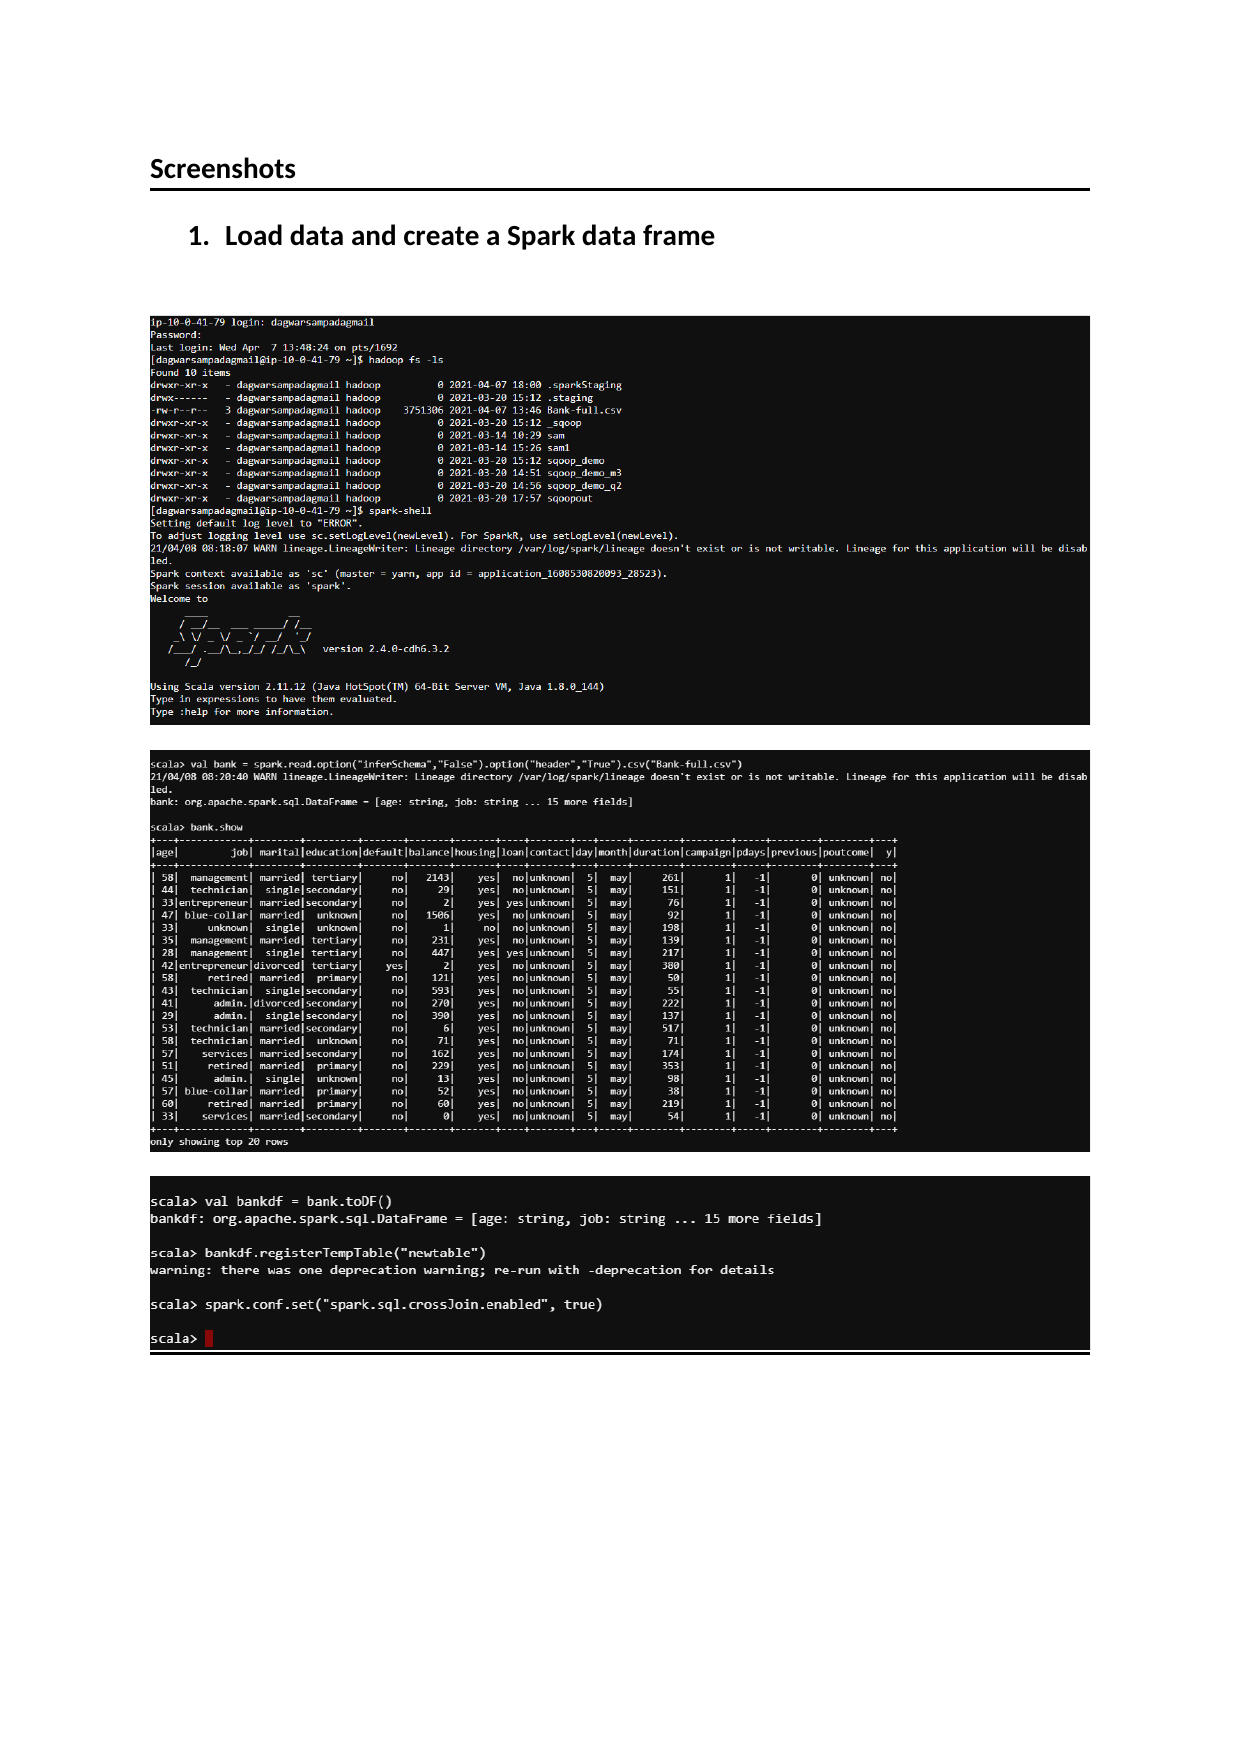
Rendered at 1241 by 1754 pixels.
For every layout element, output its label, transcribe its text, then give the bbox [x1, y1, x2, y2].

picture [150, 750, 1091, 1152]
text Screenshots [150, 150, 1090, 188]
picture [150, 1176, 1091, 1350]
picture [150, 314, 1091, 725]
list Load data and create a Spark data frame [187, 217, 1090, 253]
